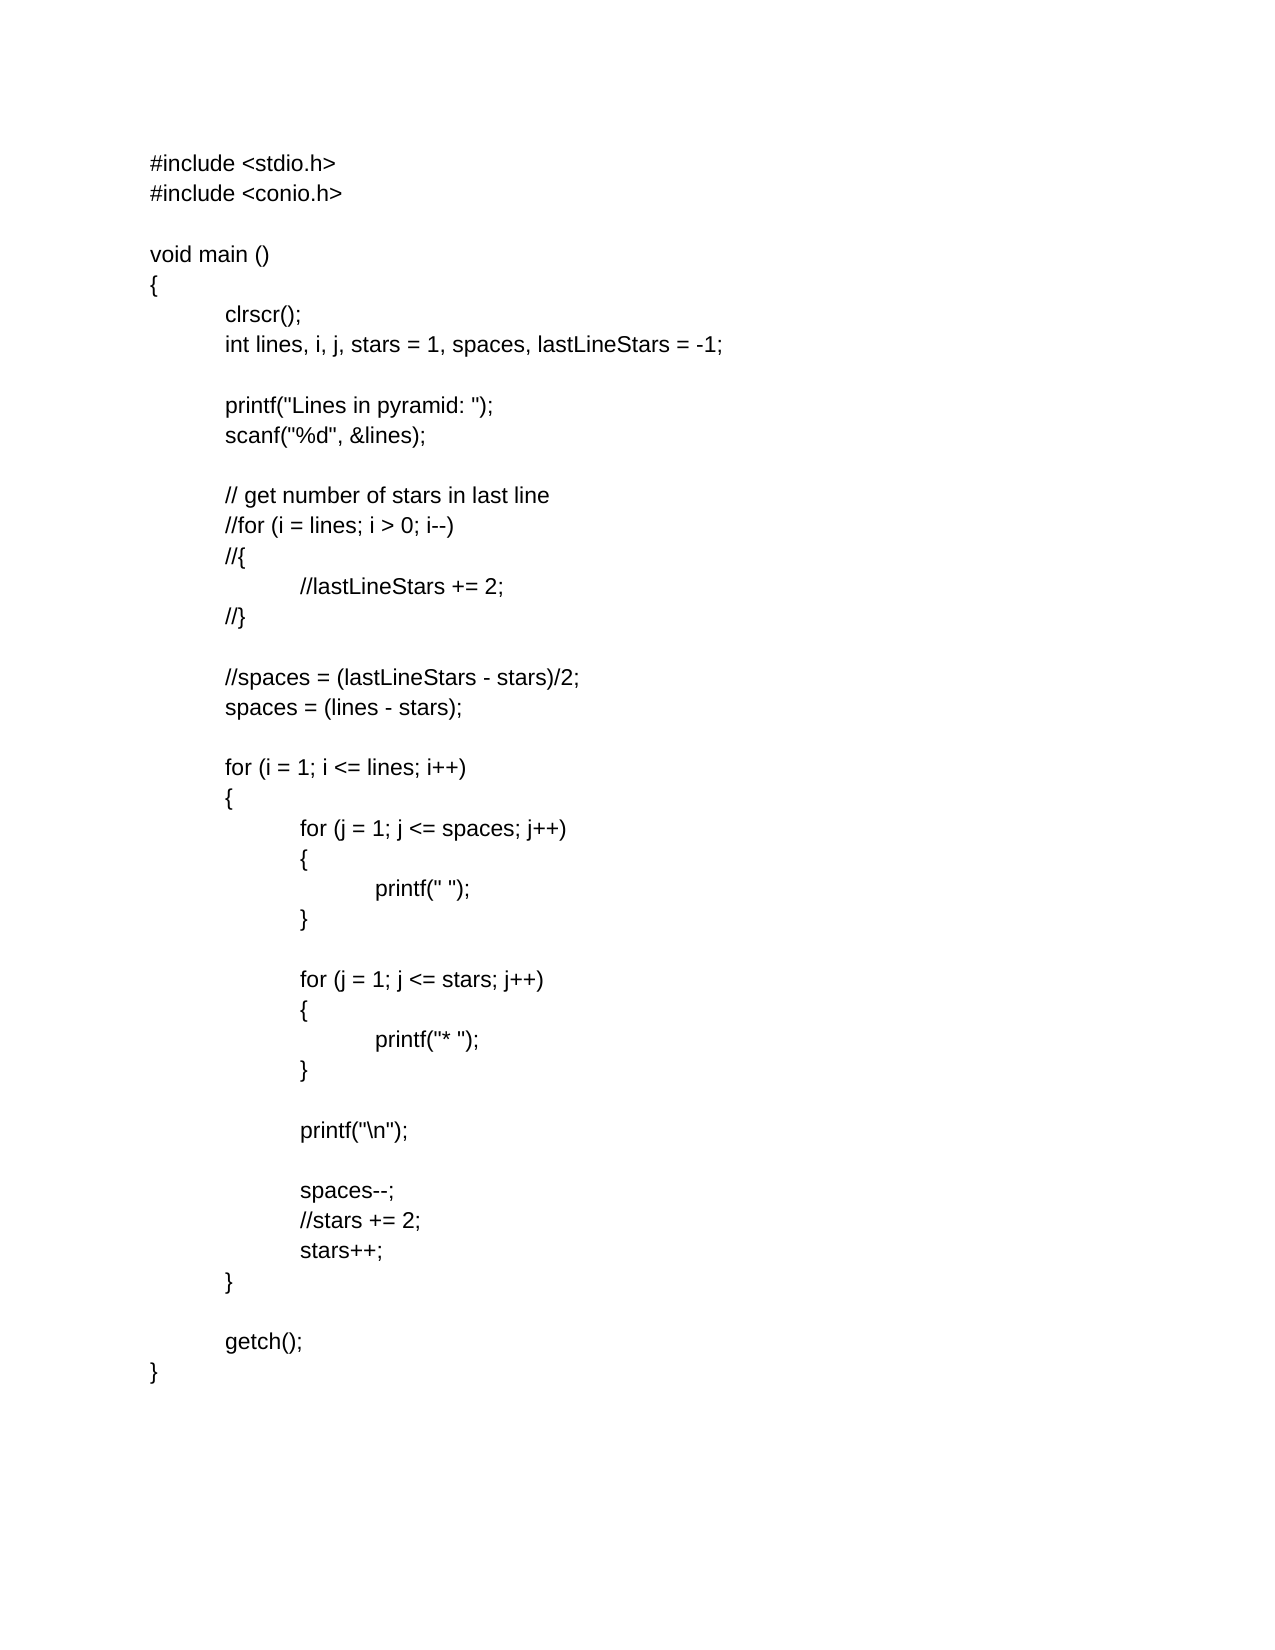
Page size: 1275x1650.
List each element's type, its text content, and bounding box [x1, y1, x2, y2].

text //} [150, 603, 1125, 629]
text for (j = 1; j <= stars; j++) [150, 966, 1125, 992]
text printf("\n"); [150, 1117, 1125, 1143]
text for (i = 1; i <= lines; i++) [150, 754, 1125, 781]
text clrscr(); [150, 301, 1125, 327]
text // get number of stars in last line [150, 482, 1125, 509]
text void main () [150, 241, 1125, 267]
text //lastLineStars += 2; [150, 573, 1125, 599]
text printf("* "); [150, 1026, 1125, 1052]
text } [150, 1056, 1125, 1083]
text spaces = (lines - stars); [150, 694, 1125, 720]
text spaces--; [150, 1177, 1125, 1203]
text { [150, 996, 1125, 1022]
text { [150, 845, 1125, 871]
text scanf("%d", &lines); [150, 422, 1125, 448]
text { [150, 271, 1125, 297]
text //{ [150, 543, 1125, 569]
text int lines, i, j, stars = 1, spaces, lastLineStars = -1; [150, 331, 1125, 358]
text stars++; [150, 1237, 1125, 1264]
text //for (i = lines; i > 0; i--) [150, 512, 1125, 539]
text printf(" "); [150, 875, 1125, 901]
text } [150, 1268, 1125, 1294]
text { [150, 784, 1125, 811]
text printf("Lines in pyramid: "); [150, 392, 1125, 418]
text #include <stdio.h> [150, 150, 1125, 176]
text getch(); [150, 1328, 1125, 1354]
text } [150, 1358, 1125, 1385]
text #include <conio.h> [150, 180, 1125, 207]
text } [150, 905, 1125, 932]
text //spaces = (lastLineStars - stars)/2; [150, 663, 1125, 690]
text for (j = 1; j <= spaces; j++) [150, 814, 1125, 841]
text //stars += 2; [150, 1207, 1125, 1234]
